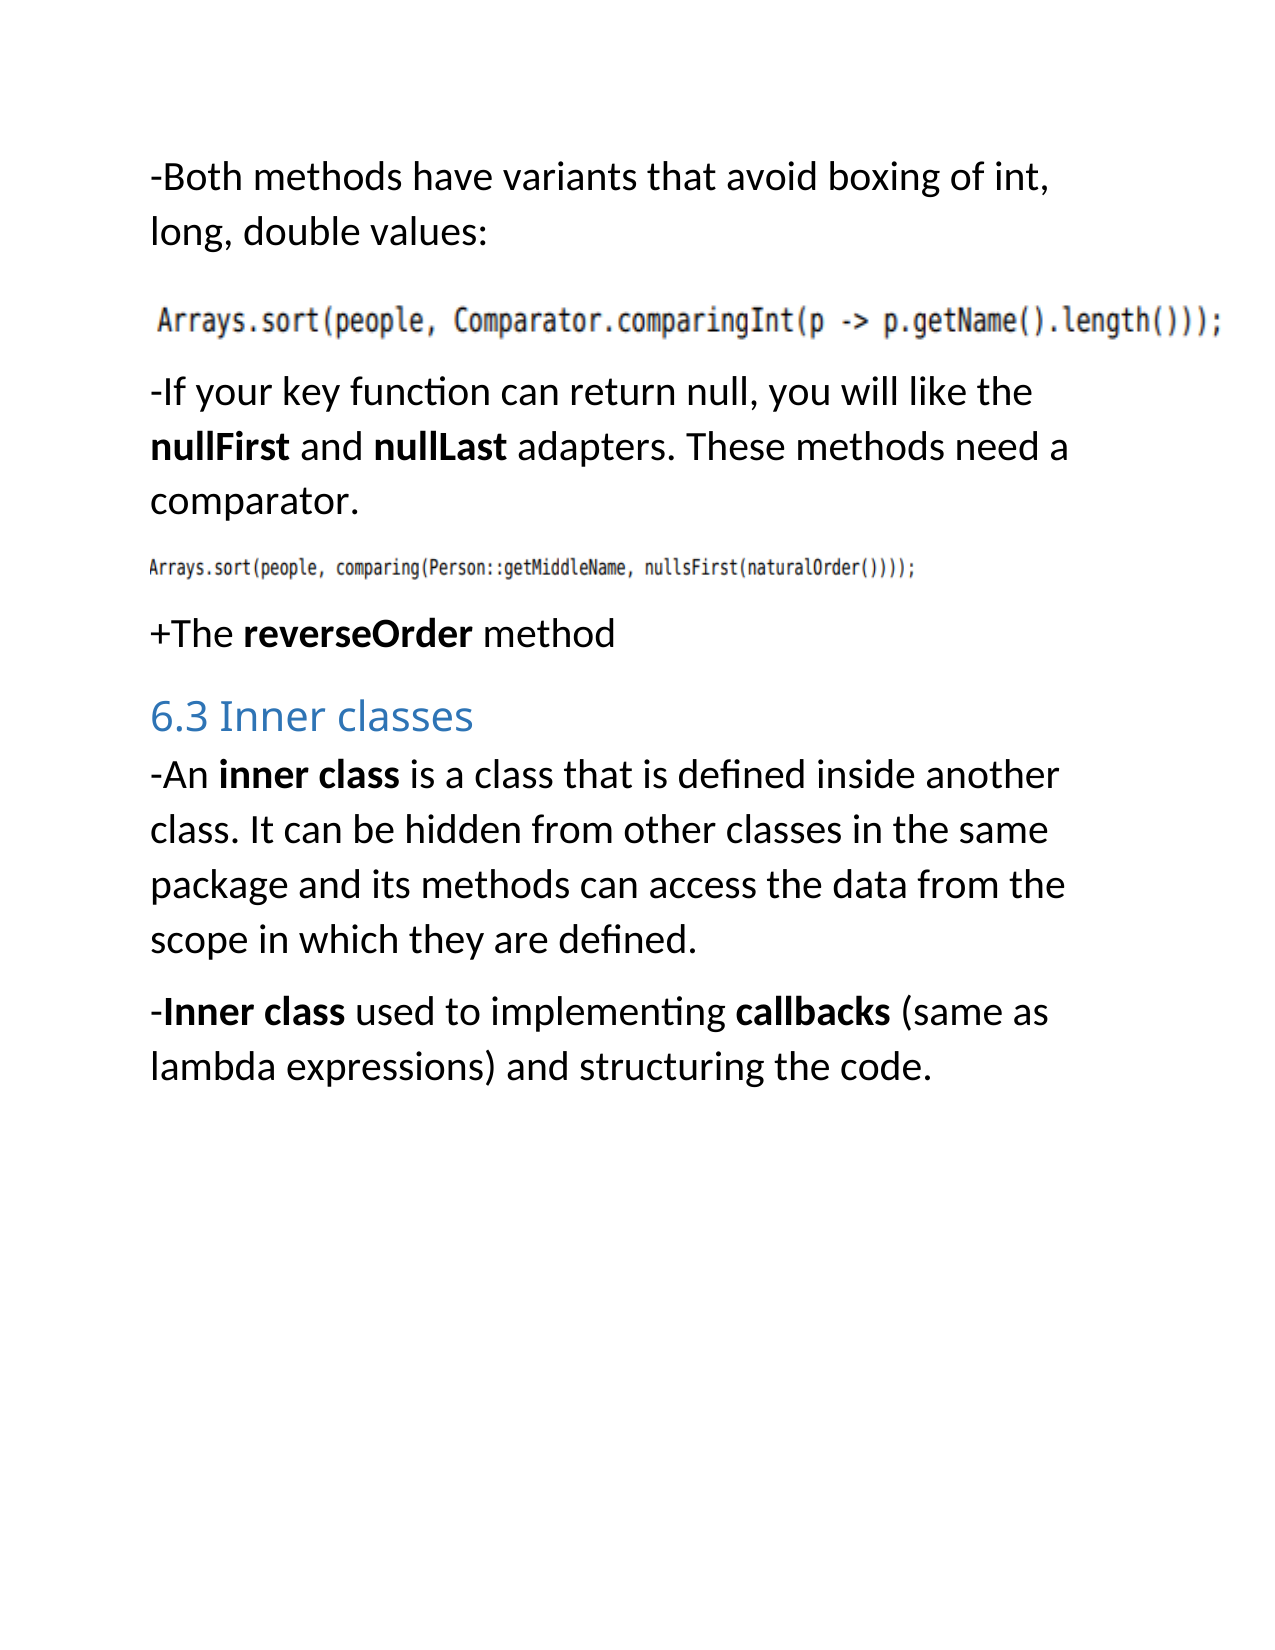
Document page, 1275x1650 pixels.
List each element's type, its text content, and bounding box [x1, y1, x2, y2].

text +The reverseOrder method [150, 607, 1125, 658]
text -Inner class used to implementing callbacks (same as lambda expressions) and structuring the code. [150, 985, 1125, 1090]
picture [150, 276, 1229, 346]
picture [150, 546, 919, 589]
text -If your key function can return null, you will like the nullFirst and nullLast adapters. These methods need a comparator. [150, 364, 1125, 525]
subtitle 6.3 Inner classes [150, 687, 1125, 744]
text -An inner class is a class that is defined inside another class. It can be hidden from other classes in the same package and its methods can access the data from the scope in which they are defined. [150, 748, 1125, 964]
text -Both methods have variants that avoid boxing of int, long, double values: [150, 150, 1125, 256]
